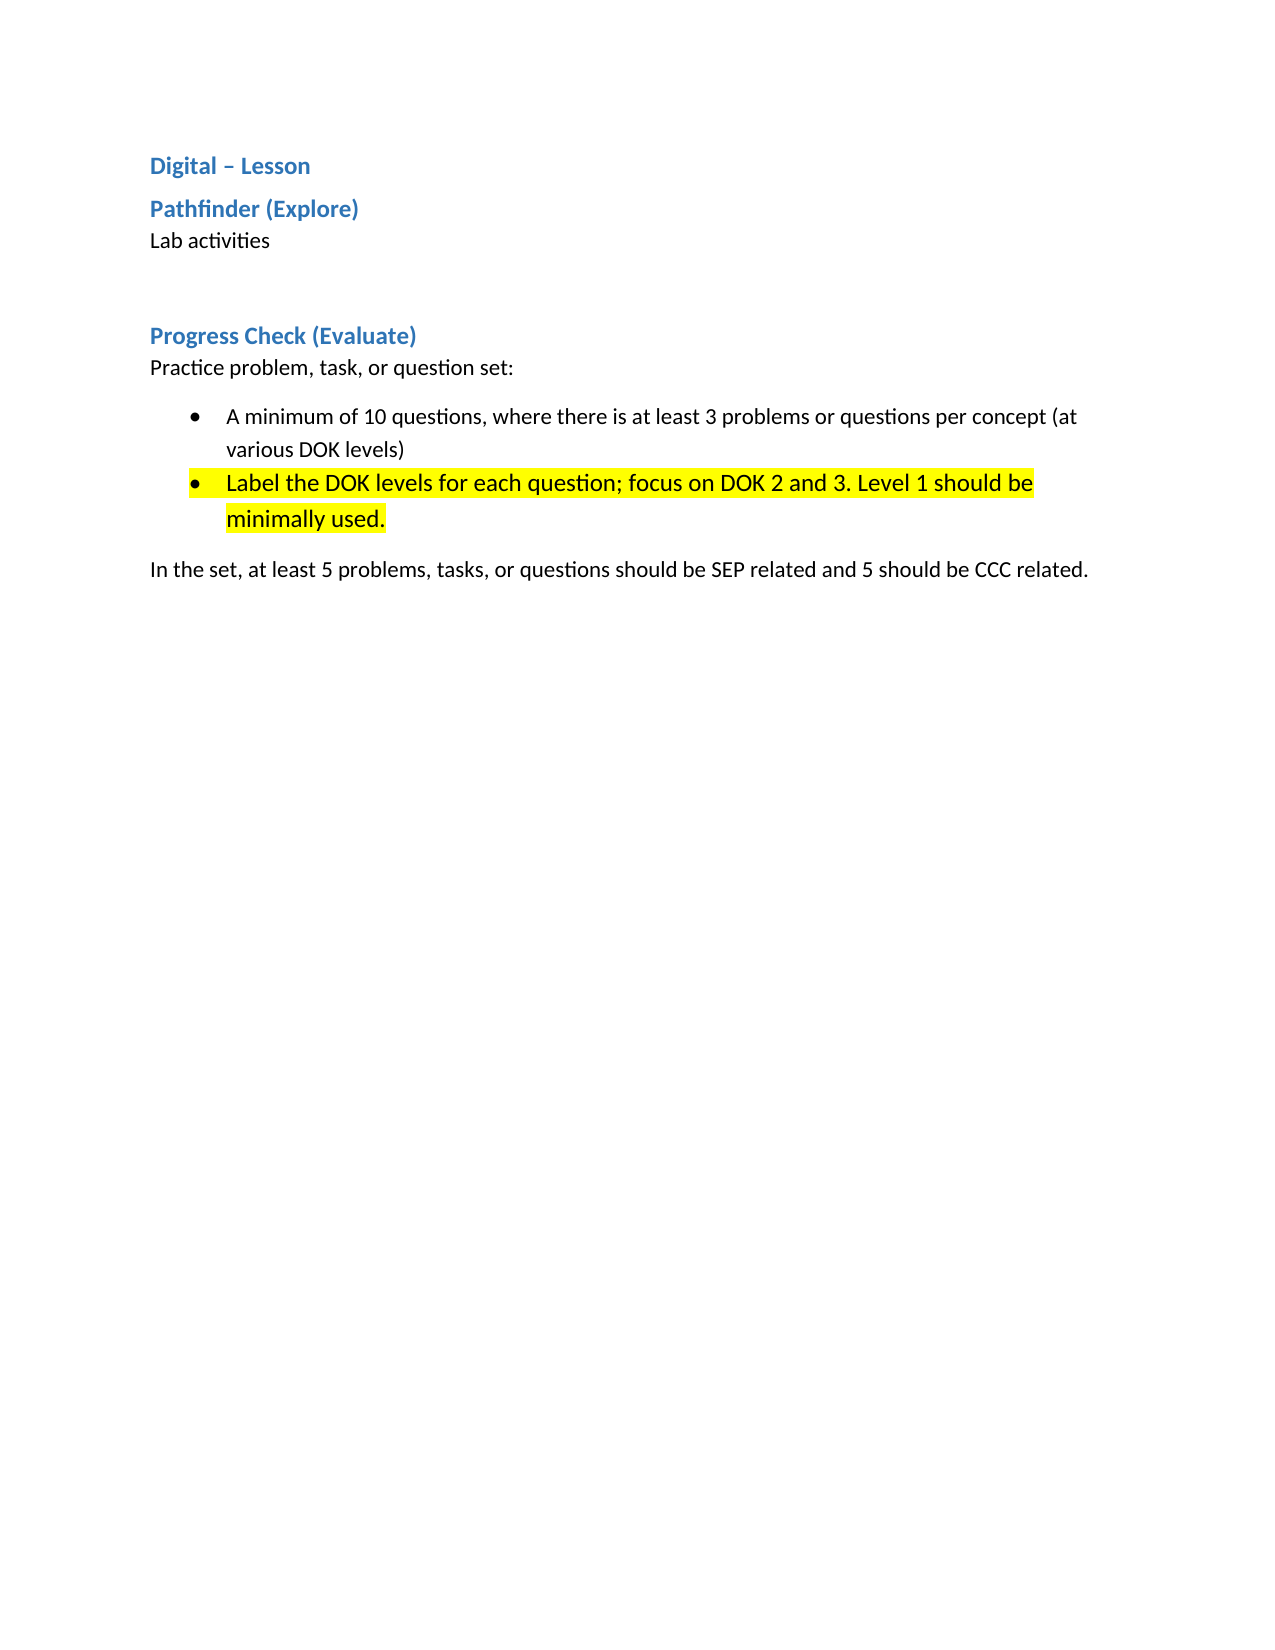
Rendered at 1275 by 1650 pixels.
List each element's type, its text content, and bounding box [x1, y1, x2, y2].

text Practice problem, task, or question set: [150, 353, 1125, 381]
subtitle Progress Check (Evaluate) [150, 320, 1125, 351]
text In the set, at least 5 problems, tasks, or questions should be SEP related and 5 should be CCC related. [150, 555, 1125, 583]
subtitle Pathfinder (Explore) [150, 194, 1125, 224]
list A minimum of 10 questions, where there is at least 3 problems or questions per concept (at various DOK levels) [188, 400, 1125, 463]
list Label the DOK levels for each question; focus on DOK 2 and 3. Level 1 should be minimally used. [188, 468, 1125, 533]
subtitle Digital – Lesson [150, 150, 1125, 181]
text Lab activities [150, 227, 1125, 254]
